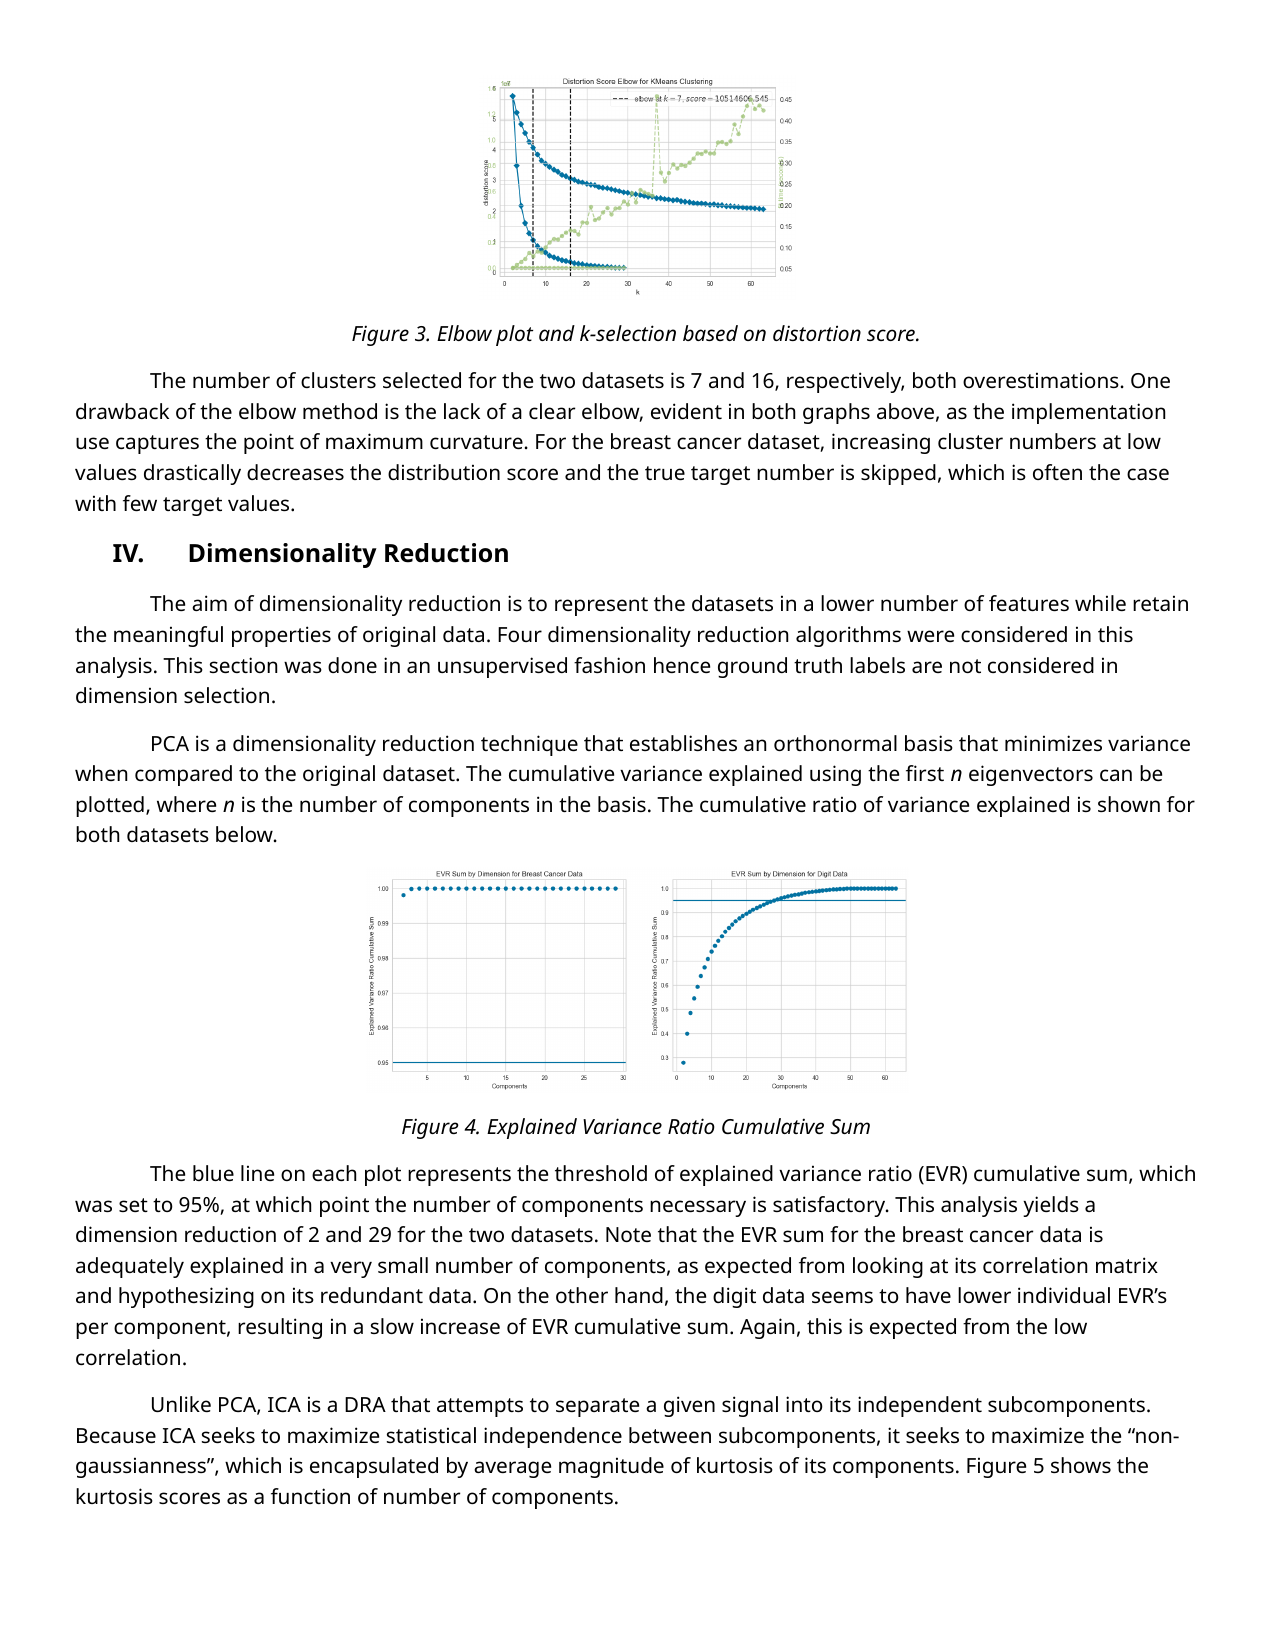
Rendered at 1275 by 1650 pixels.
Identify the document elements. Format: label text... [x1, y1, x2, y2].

list Dimensionality Reduction [112, 536, 1200, 570]
picture [366, 867, 910, 1093]
text Figure 3. Elbow plot and k-selection based on distortion score. [75, 319, 1200, 347]
text The blue line on each plot represents the threshold of explained variance ratio (EVR) cumulative sum, which was set to 95%, at which point the number of components necessary is satisfactory. This analysis yields a dimension reduction of 2 and 29 for the two datasets. Note that the EVR sum for the breast cancer data is adequately explained in a very small number of components, as expected from looking at its correlation matrix and hypothesizing on its redundant data. On the other hand, the digit data seems to have lower individual EVR’s per component, resulting in a slow increase of EVR cumulative sum. Again, this is expected from the low correlation. [75, 1159, 1200, 1371]
text Unlike PCA, ICA is a DRA that attempts to separate a given signal into its independent subcomponents. Because ICA seeks to maximize statistical independence between subcomponents, it seeks to maximize the “non-gaussianness”, which is encapsulated by average magnitude of kurtosis of its components. Figure 5 shows the kurtosis scores as a function of number of components. [75, 1390, 1200, 1510]
text The number of clusters selected for the two datasets is 7 and 16, respectively, both overestimations. One drawback of the elbow method is the lack of a clear elbow, evident in both graphs above, as the implementation use captures the point of maximum curvature. For the breast cancer dataset, increasing cluster numbers at low values drastically decreases the distribution score and the true target number is skipped, which is often the case with few target values. [75, 366, 1200, 517]
text Figure 4. Explained Variance Ratio Cumulative Sum [75, 1112, 1200, 1140]
text The aim of dimensionality reduction is to represent the datasets in a lower number of features while retain the meaningful properties of original data. Four dimensionality reduction algorithms were considered in this analysis. This section was done in an unsupervised fashion hence ground truth labels are not considered in dimension selection. [75, 589, 1200, 710]
text PCA is a dimensionality reduction technique that establishes an orthonormal basis that minimizes variance when compared to the original dataset. The cumulative variance explained using the first n eigenvectors can be plotted, where n is the number of components in the basis. The cumulative ratio of variance explained is shown for both datasets below. [75, 729, 1200, 849]
picture [479, 75, 796, 300]
